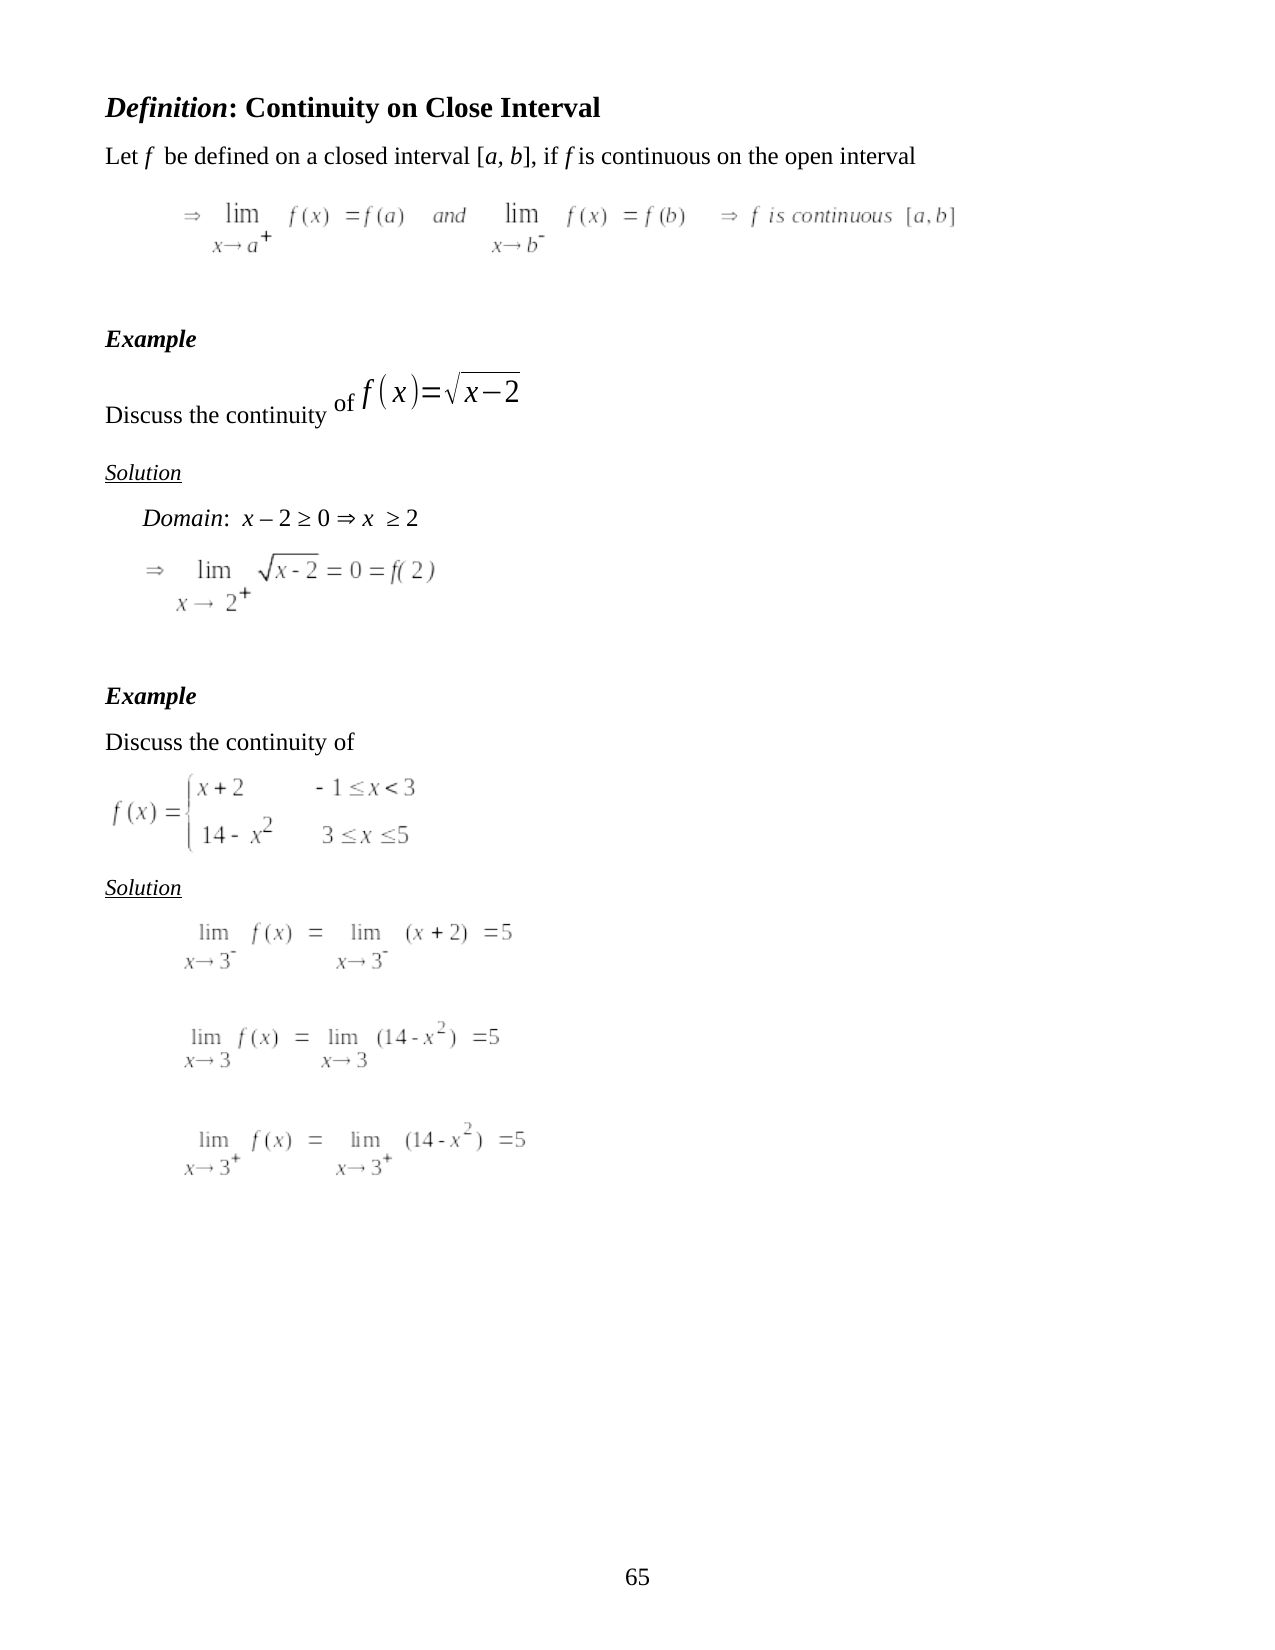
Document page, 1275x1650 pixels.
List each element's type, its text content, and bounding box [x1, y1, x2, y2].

text Example [105, 681, 1170, 710]
text Domain: x – 2 ≥ 0 x ≥ 2 [105, 503, 1170, 532]
text Solution [105, 447, 1170, 485]
text Discuss the continuity of [105, 727, 1170, 756]
text Solution [105, 874, 1170, 901]
text Let f be defined on a closed interval [a, b], if f is continuous on the open interval [105, 141, 1170, 170]
text Definition: Continuity on Close Interval [105, 90, 1170, 123]
text Example [105, 324, 1170, 353]
text Discuss the continuity of [105, 370, 1170, 429]
